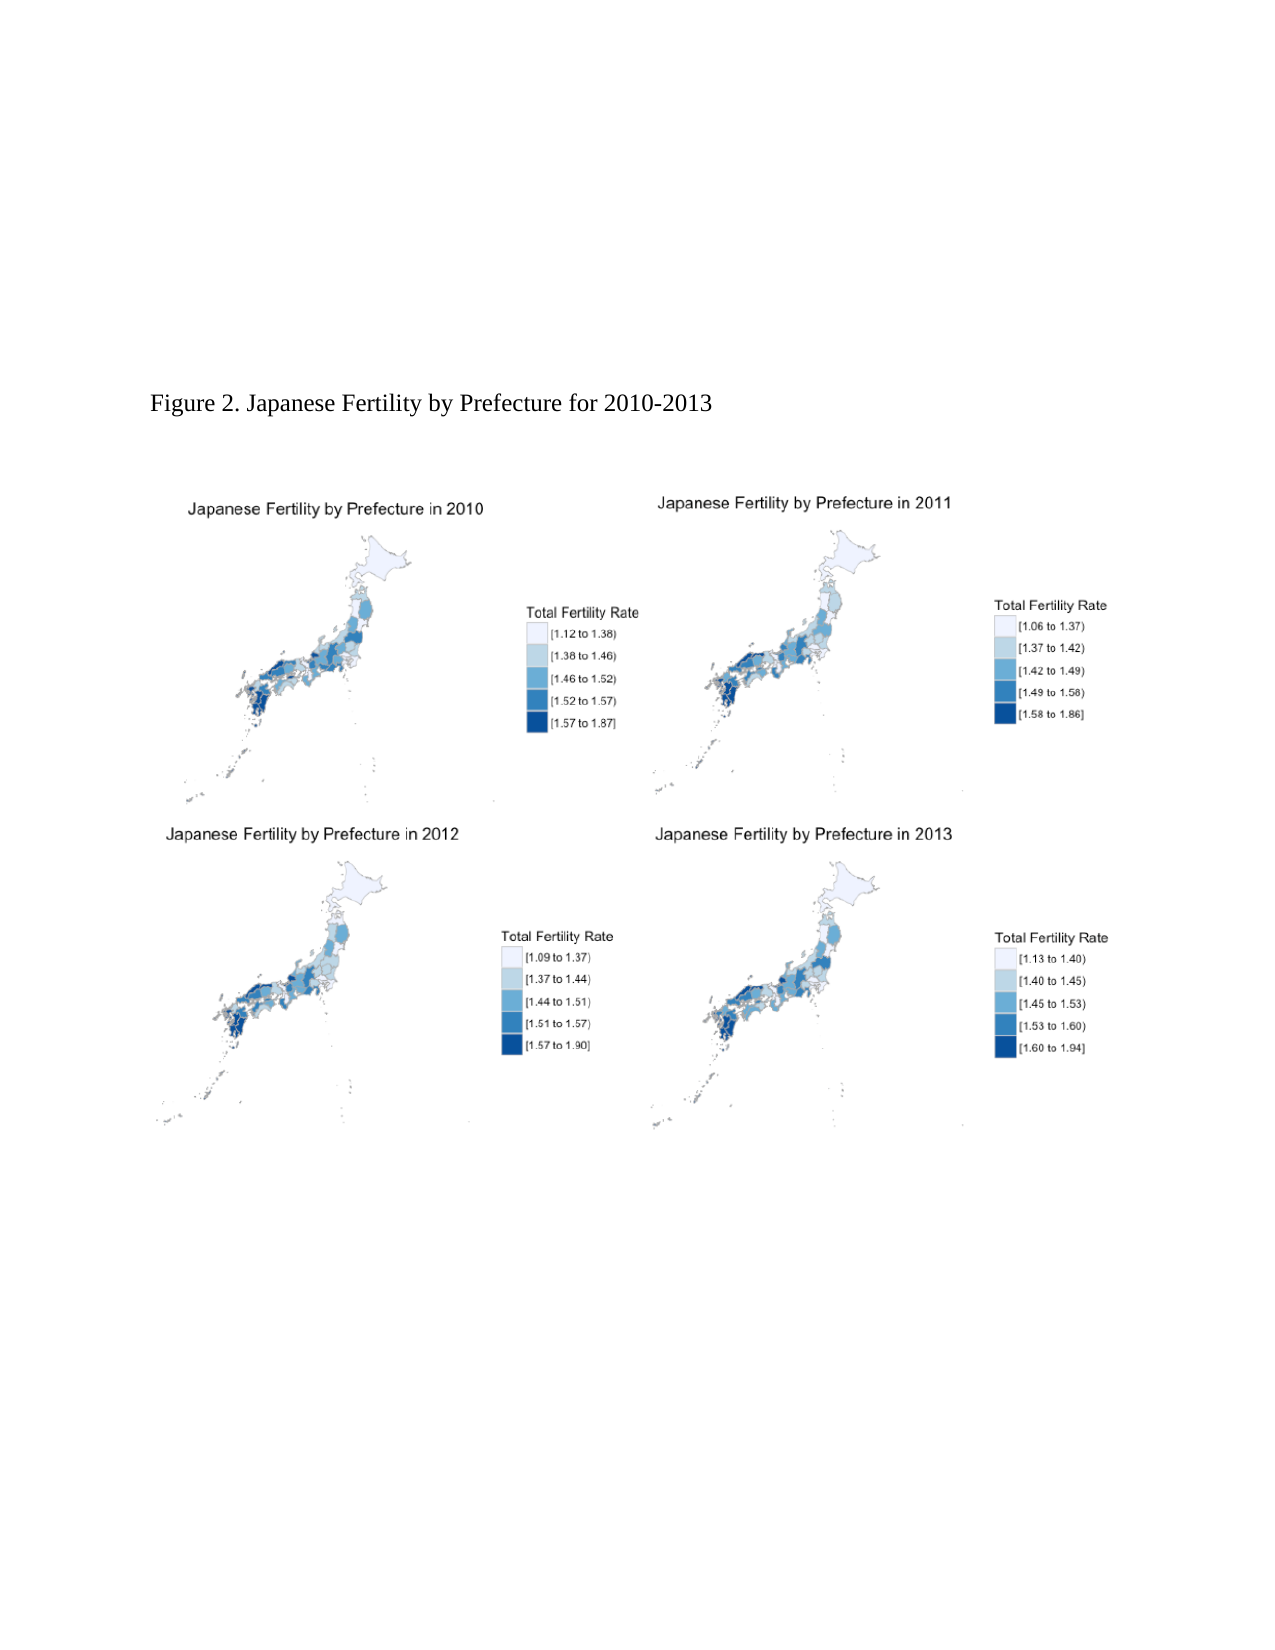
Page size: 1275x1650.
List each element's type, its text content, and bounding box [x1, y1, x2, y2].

picture [150, 483, 1125, 1134]
text Figure 2. Japanese Fertility by Prefecture for 2010-2013 [150, 388, 1125, 417]
